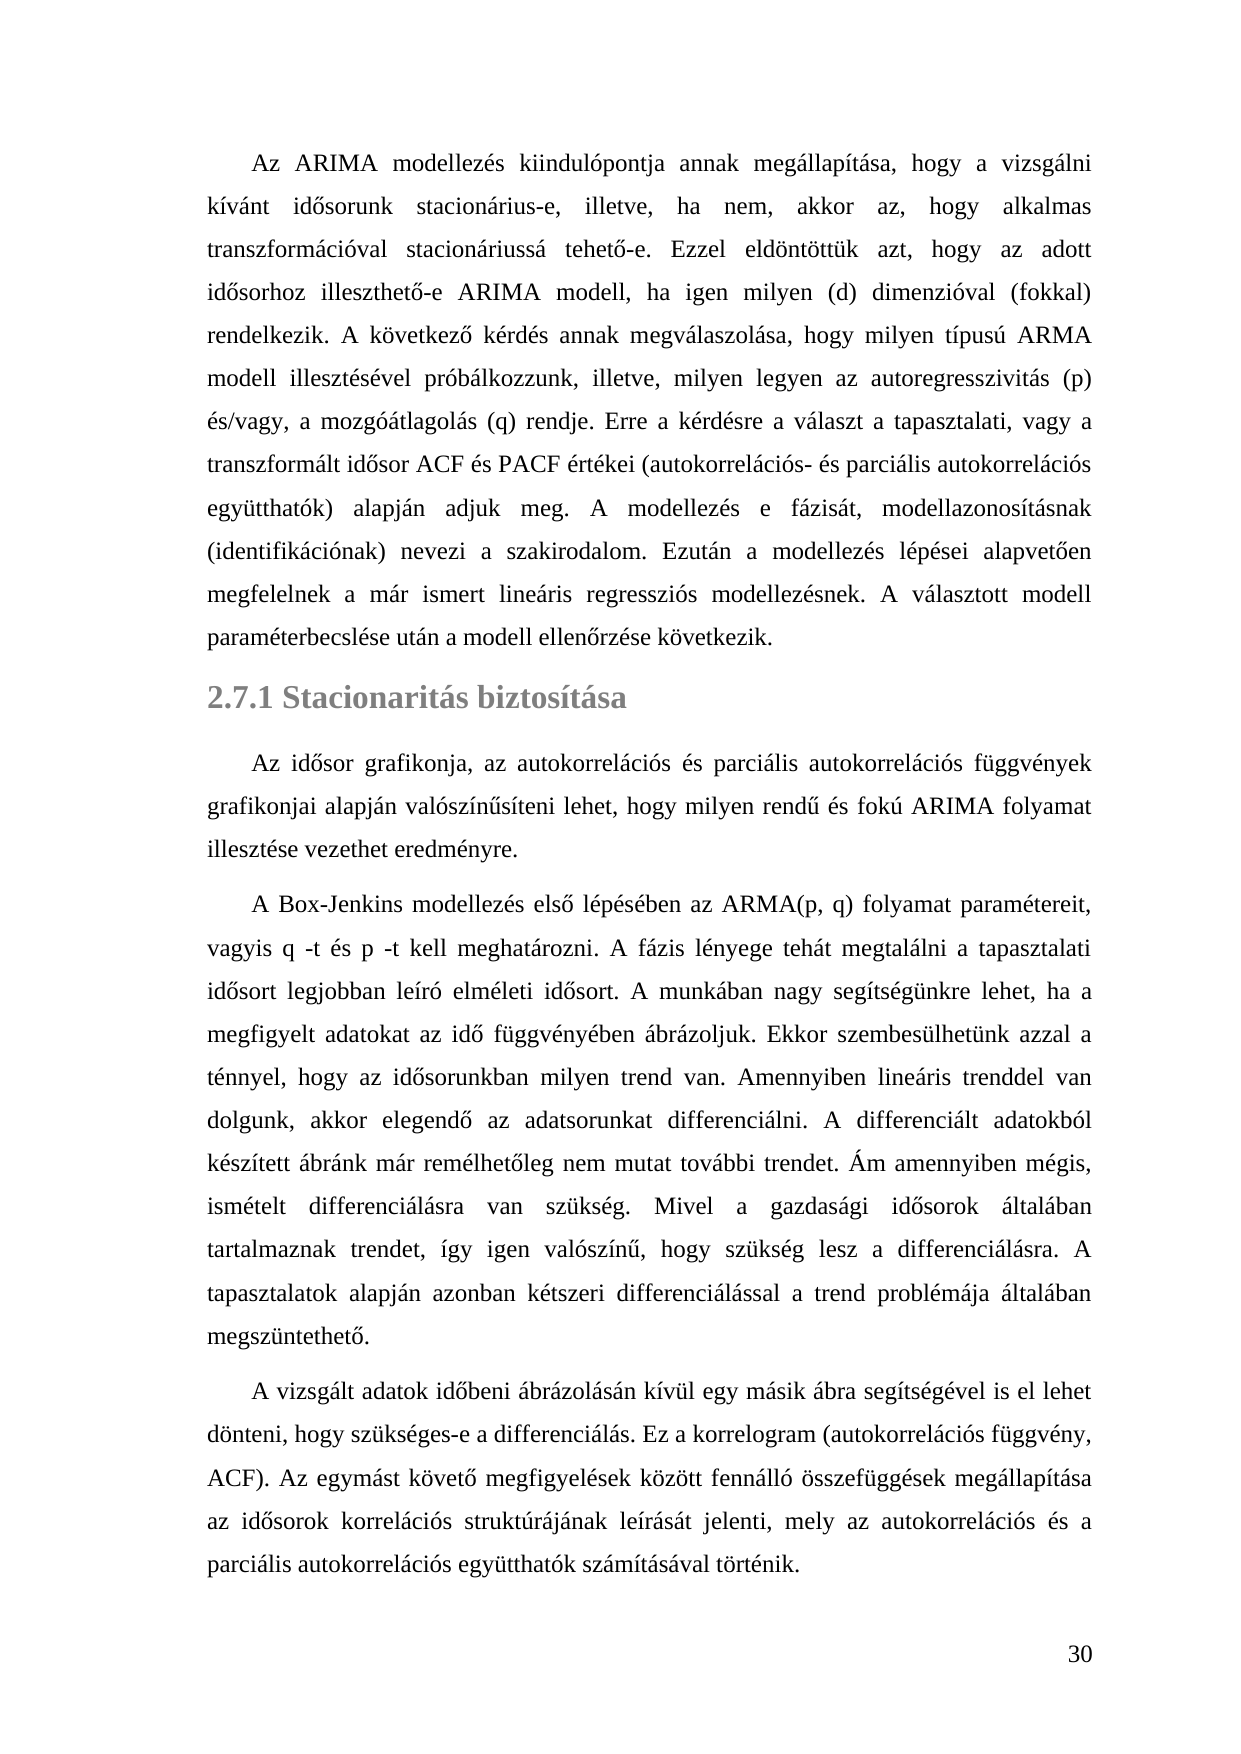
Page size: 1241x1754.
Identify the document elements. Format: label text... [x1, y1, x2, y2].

text Az idősor grafikonja, az autokorrelációs és parciális autokorrelációs függvények grafikonjai alapján valószínűsíteni lehet, hogy milyen rendű és fokú ARIMA folyamat illesztése vezethet eredményre. [207, 748, 1092, 863]
text Az ARIMA modellezés kiindulópontja annak megállapítása, hogy a vizsgálni kívánt idősorunk stacionárius-e, illetve, ha nem, akkor az, hogy alkalmas transzformációval stacionáriussá tehető-e. Ezzel eldöntöttük azt, hogy az adott idősorhoz illeszthető-e ARIMA modell, ha igen milyen (d) dimenzióval (fokkal) rendelkezik. A következő kérdés annak megválaszolása, hogy milyen típusú ARMA modell illesztésével próbálkozzunk, illetve, milyen legyen az autoregresszivitás (p) és/vagy, a mozgóátlagolás (q) rendje. Erre a kérdésre a választ a tapasztalati, vagy a transzformált idősor ACF és PACF értékei (autokorrelációs- és parciális autokorrelációs együtthatók) alapján adjuk meg. A modellezés e fázisát, modellazonosításnak (identifikációnak) nevezi a szakirodalom. Ezután a modellezés lépései alapvetően megfelelnek a már ismert lineáris regressziós modellezésnek. A választott modell paraméterbecslése után a modell ellenőrzése következik. [207, 148, 1092, 651]
subtitle Stacionaritás biztosítása [207, 678, 1092, 716]
text A Box-Jenkins modellezés első lépésében az ARMA(p, q) folyamat paramétereit, vagyis q -t és p -t kell meghatározni. A fázis lényege tehát megtalálni a tapasztalati idősort legjobban leíró elméleti idősort. A munkában nagy segítségünkre lehet, ha a megfigyelt adatokat az idő függvényében ábrázoljuk. Ekkor szembesülhetünk azzal a ténnyel, hogy az idősorunkban milyen trend van. Amennyiben lineáris trenddel van dolgunk, akkor elegendő az adatsorunkat differenciálni. A differenciált adatokból készített ábránk már remélhetőleg nem mutat további trendet. Ám amennyiben mégis, ismételt differenciálásra van szükség. Mivel a gazdasági idősorok általában tartalmaznak trendet, így igen valószínű, hogy szükség lesz a differenciálásra. A tapasztalatok alapján azonban kétszeri differenciálással a trend problémája általában megszüntethető. [207, 889, 1092, 1349]
text A vizsgált adatok időbeni ábrázolásán kívül egy másik ábra segítségével is el lehet dönteni, hogy szükséges-e a differenciálás. Ez a korrelogram (autokorrelációs függvény, ACF). Az egymást követő megfigyelések között fennálló összefüggések megállapítása az idősorok korrelációs struktúrájának leírását jelenti, mely az autokorrelációs és a parciális autokorrelációs együtthatók számításával történik. [207, 1376, 1092, 1578]
